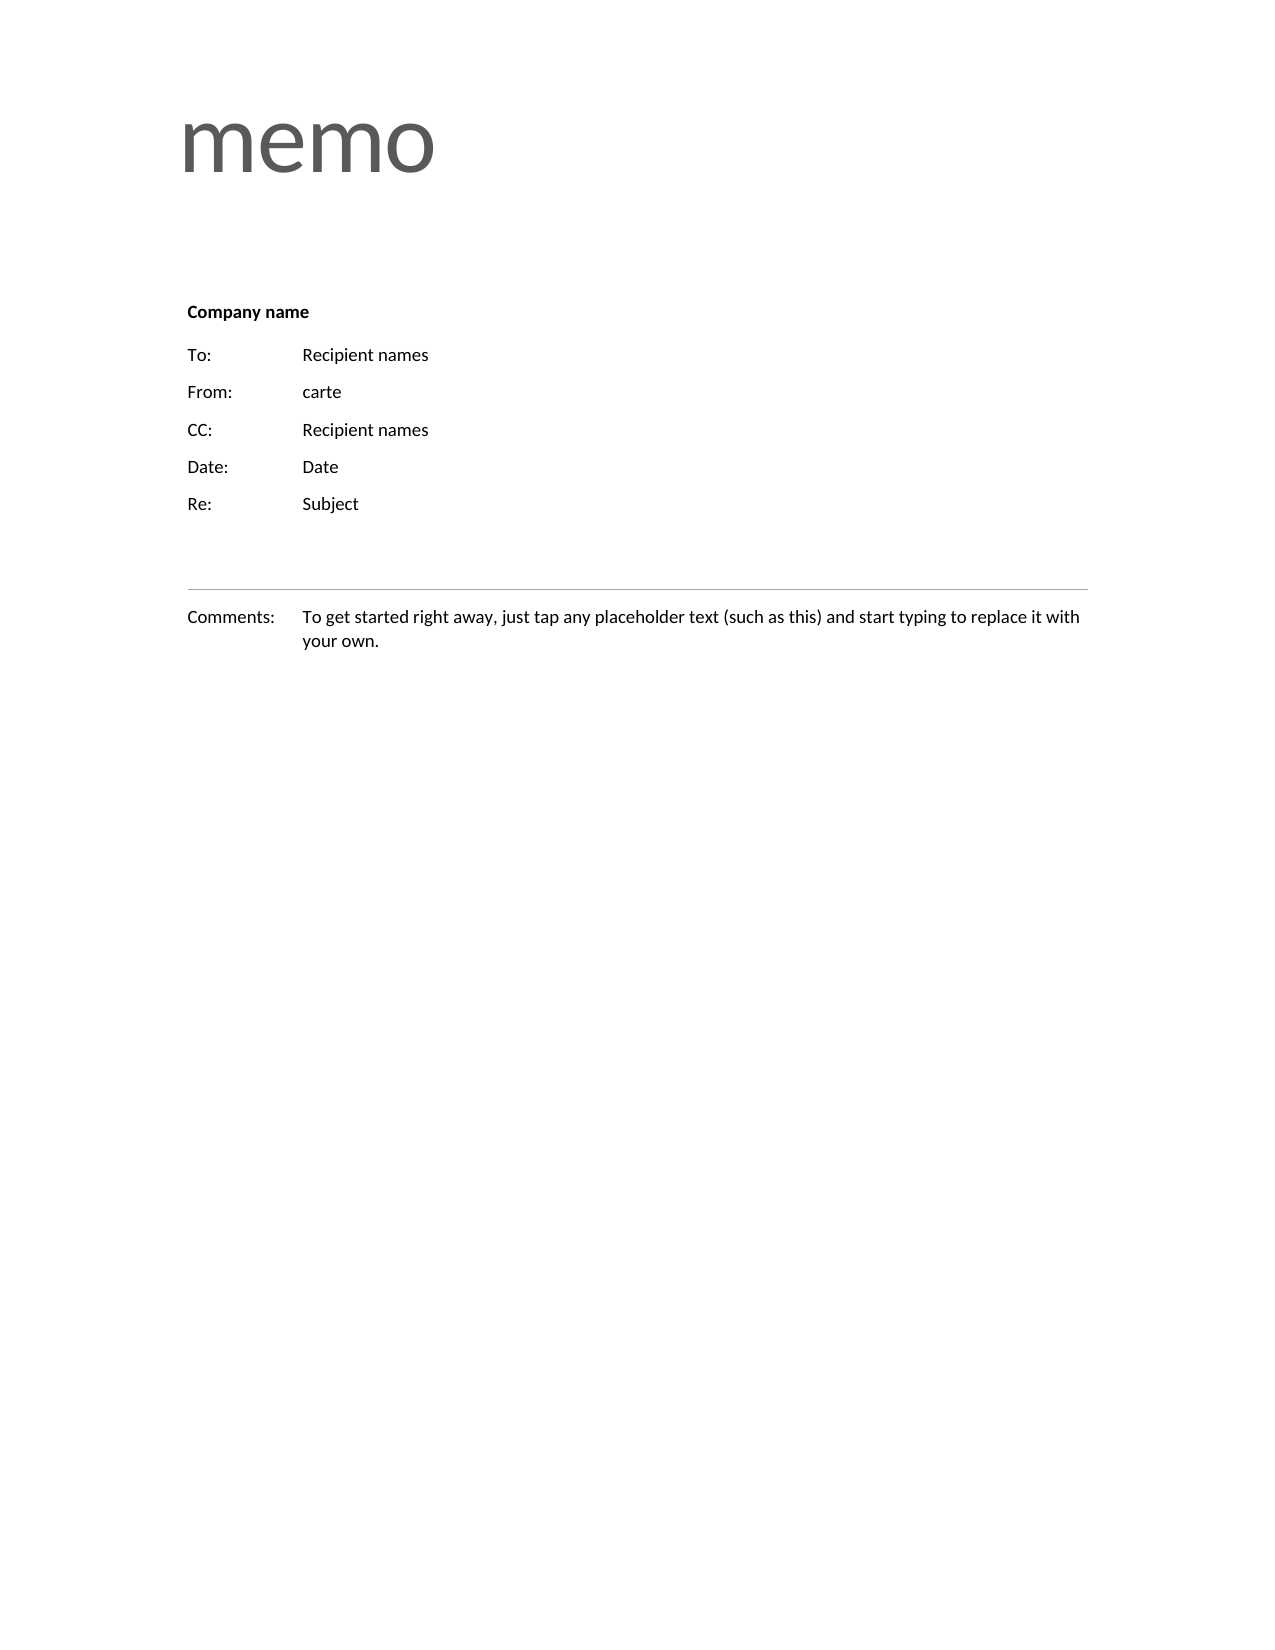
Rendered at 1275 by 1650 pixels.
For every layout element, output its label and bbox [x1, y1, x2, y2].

table_cell [188, 381, 302, 418]
table_cell [303, 418, 1087, 455]
table_header [303, 344, 1087, 381]
table_cell [303, 590, 1087, 667]
table_cell [188, 492, 302, 589]
table_cell [303, 492, 1087, 589]
table_cell [188, 455, 302, 492]
table_cell [188, 418, 302, 455]
table_cell [188, 590, 302, 667]
